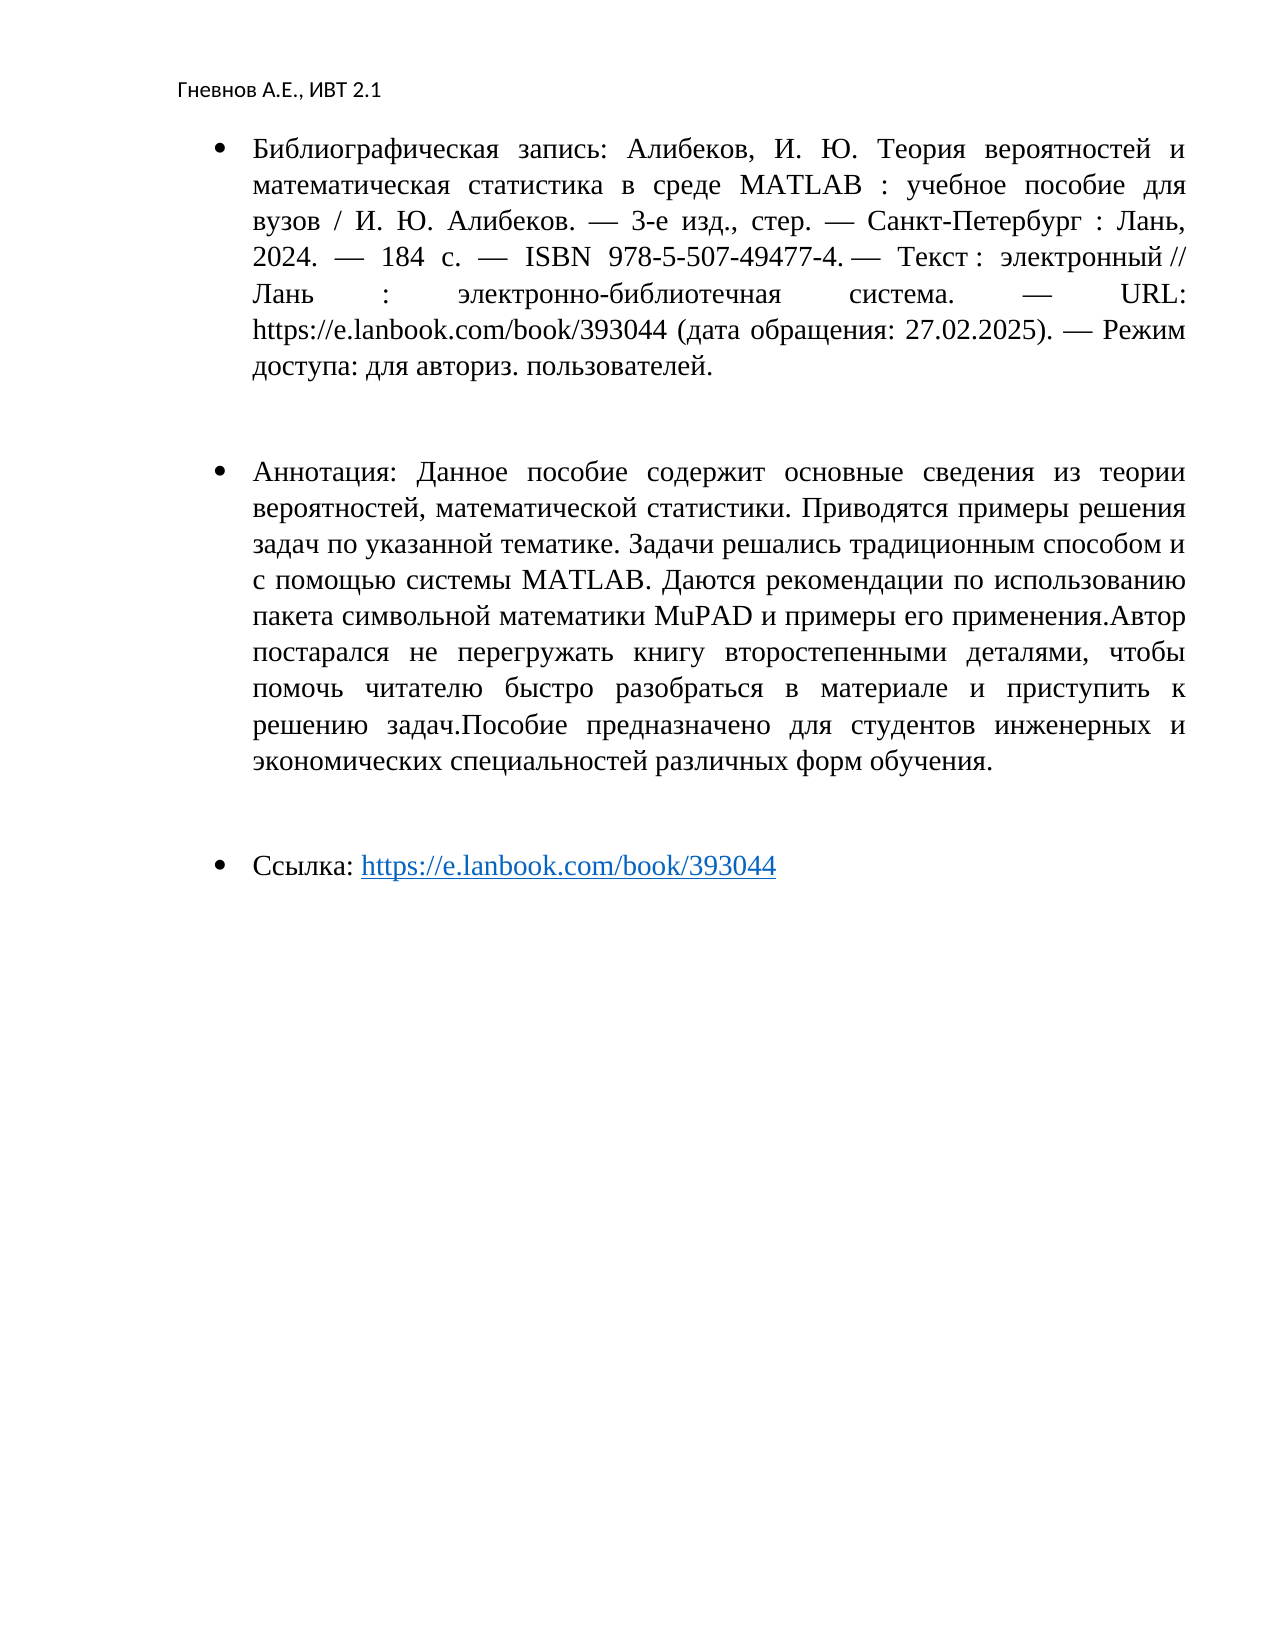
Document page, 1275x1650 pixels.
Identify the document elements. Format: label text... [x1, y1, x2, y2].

list Аннотация: Данное пособие содержит основные сведения из теории вероятностей, математической статистики. Приводятся примеры решения задач по указанной тематике. Задачи решались традиционным способом и с помощью системы MATLAB. Даются рекомендации по использованию пакета символьной математики MuPAD и примеры его применения.Автор постарался не перегружать книгу второстепенными деталями, чтобы помочь читателю быстро разобраться в материале и приступить к решению задач.Пособие предназначено для студентов инженерных и экономических специальностей различных форм обучения. [215, 454, 1186, 776]
list Библиографическая запись: Алибеков, И. Ю. Теория вероятностей и математическая статистика в среде MATLAB : учебное пособие для вузов / И. Ю. Алибеков. — 3-е изд., стер. — Санкт-Петербург : Лань, 2024. — 184 с. — ISBN 978-5-507-49477-4. — Текст : электронный // Лань : электронно-библиотечная система. — URL: https://e.lanbook.com/book/393044 (дата обращения: 27.02.2025). — Режим доступа: для авториз. пользователей. [215, 131, 1186, 382]
list Ссылка: https://e.lanbook.com/book/393044 [215, 848, 1186, 882]
